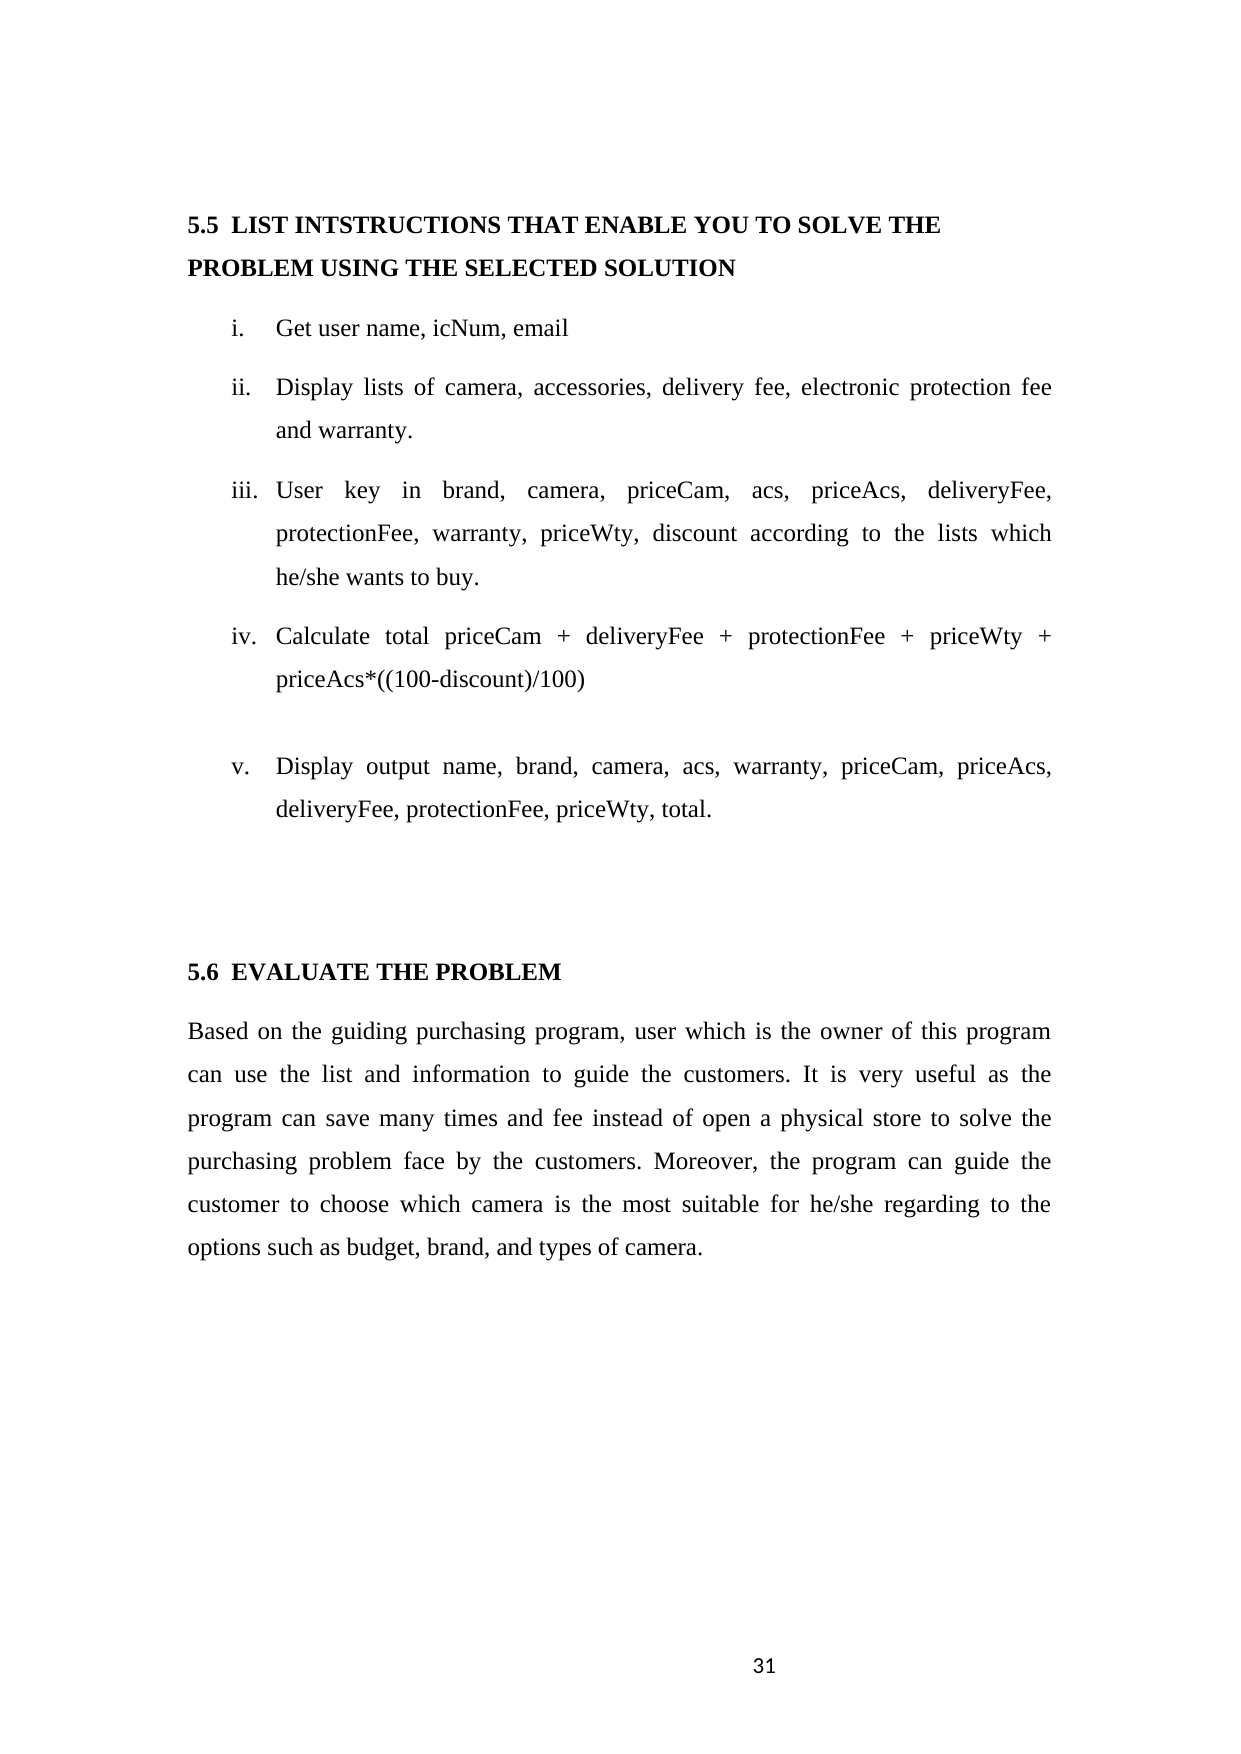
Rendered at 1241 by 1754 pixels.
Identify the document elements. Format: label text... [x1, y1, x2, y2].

text Based on the guiding purchasing program, user which is the owner of this program can use the list and information to guide the customers. It is very useful as the program can save many times and fee instead of open a physical store to solve the purchasing problem face by the customers. Moreover, the program can guide the customer to choose which camera is the most suitable for he/she regarding to the options such as budget, brand, and types of camera. [187, 1016, 1053, 1261]
text 5.5 LIST INTSTRUCTIONS THAT ENABLE YOU TO SOLVE THE PROBLEM USING THE SELECTED SOLUTION [187, 210, 1053, 282]
list Display lists of camera, accessories, delivery fee, electronic protection fee and warranty. [231, 372, 1053, 444]
list Display output name, brand, camera, acs, warranty, priceCam, priceAcs, deliveryFee, protectionFee, priceWty, total. [231, 751, 1053, 823]
list Calculate total priceCam + deliveryFee + protectionFee + priceWty + priceAcs*((100-discount)/100) [231, 621, 1053, 693]
list User key in brand, camera, priceCam, acs, priceAcs, deliveryFee, protectionFee, warranty, priceWty, discount according to the lists which he/she wants to buy. [231, 475, 1053, 590]
text 5.6 EVALUATE THE PROBLEM [187, 957, 1053, 985]
list Get user name, icNum, email [231, 313, 1053, 341]
